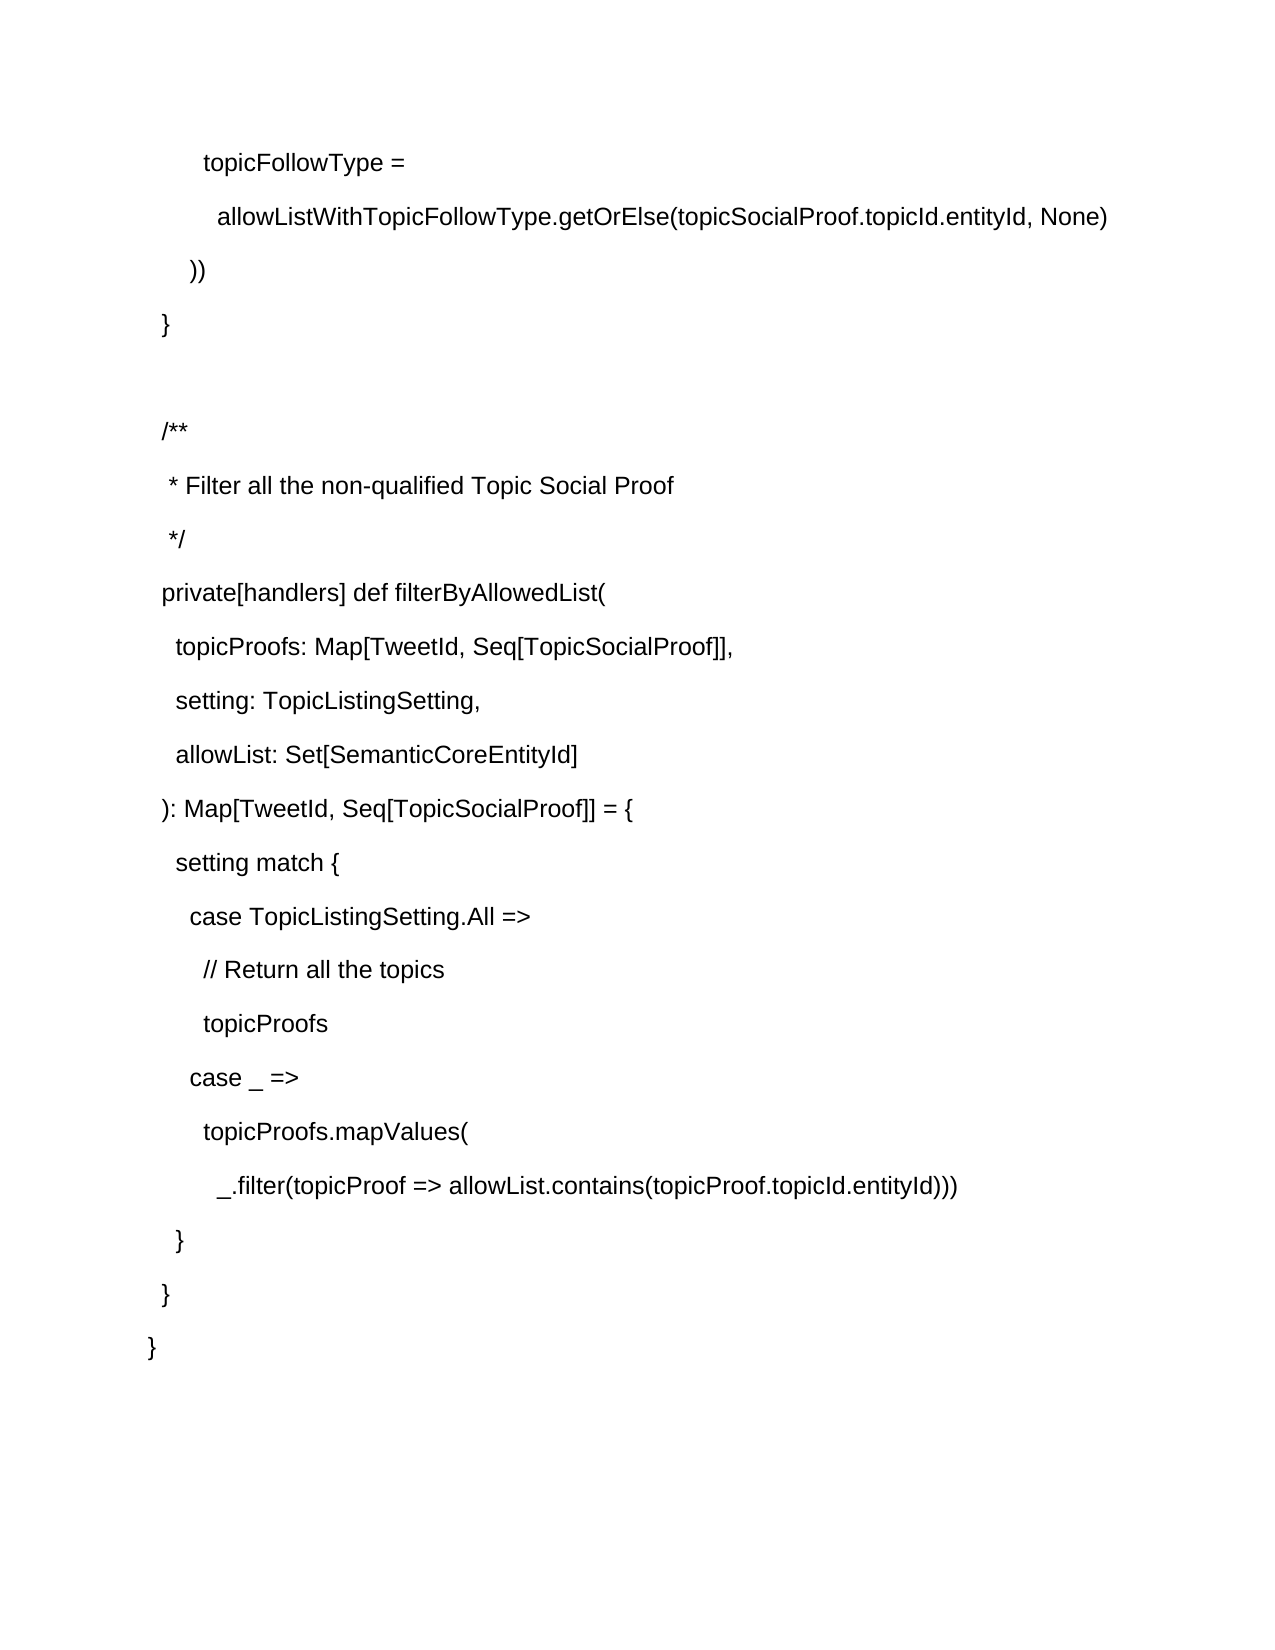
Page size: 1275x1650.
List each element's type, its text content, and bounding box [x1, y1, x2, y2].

text } [148, 1225, 1127, 1253]
text } [148, 1278, 1127, 1307]
text setting match { [148, 848, 1127, 876]
text * Filter all the non-qualified Topic Social Proof [148, 471, 1127, 499]
text )) [148, 255, 1127, 284]
text case _ => [148, 1063, 1127, 1092]
text } [148, 1332, 1127, 1361]
text allowListWithTopicFollowType.getOrElse(topicSocialProof.topicId.entityId, None) [148, 201, 1127, 230]
text _.filter(topicProof => allowList.contains(topicProof.topicId.entityId))) [148, 1171, 1127, 1199]
text /** [148, 417, 1127, 446]
text // Return all the topics [148, 955, 1127, 984]
text topicFollowType = [148, 148, 1127, 176]
text topicProofs: Map[TweetId, Seq[TopicSocialProof]], [148, 632, 1127, 661]
text allowList: Set[SemanticCoreEntityId] [148, 740, 1127, 769]
text topicProofs.mapValues( [148, 1117, 1127, 1146]
text } [148, 309, 1127, 338]
text */ [148, 524, 1127, 553]
text setting: TopicListingSetting, [148, 686, 1127, 715]
text private[handlers] def filterByAllowedList( [148, 578, 1127, 607]
text case TopicListingSetting.All => [148, 902, 1127, 930]
text ): Map[TweetId, Seq[TopicSocialProof]] = { [148, 794, 1127, 823]
text topicProofs [148, 1009, 1127, 1038]
